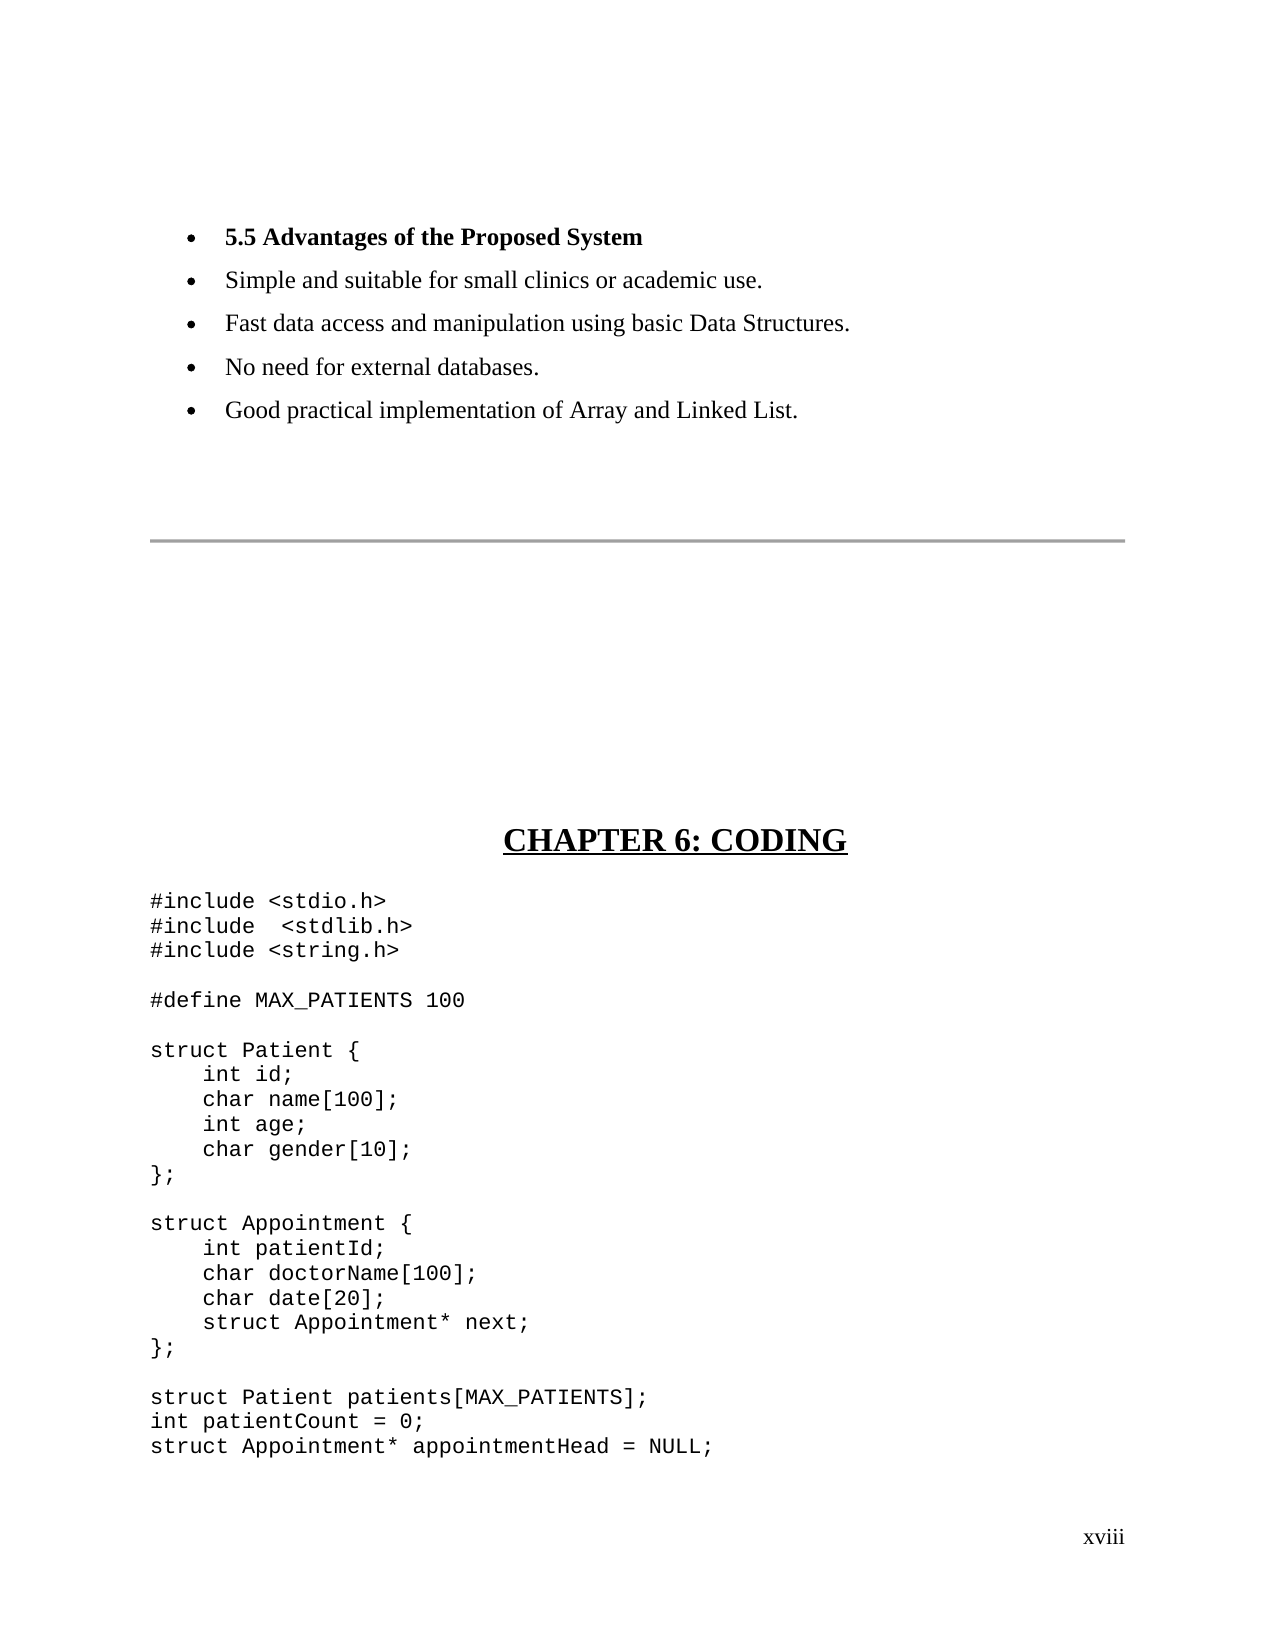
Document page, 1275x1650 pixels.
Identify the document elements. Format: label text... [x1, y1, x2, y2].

list Simple and suitable for small clinics or academic use. [187, 265, 1125, 294]
text struct Patient { [150, 1039, 1125, 1063]
text struct Appointment* next; [150, 1311, 1125, 1336]
text int patientId; [150, 1237, 1125, 1262]
text }; [150, 1163, 1125, 1187]
list No need for external databases. [187, 352, 1125, 380]
text #include <stdlib.h> [150, 915, 1125, 939]
text char doctorName[100]; [150, 1262, 1125, 1287]
list Good practical implementation of Array and Linked List. [187, 395, 1125, 423]
subtitle CHAPTER 6: CODING [225, 820, 1125, 858]
text char name[100]; [150, 1088, 1125, 1113]
text struct Appointment* appointmentHead = NULL; [150, 1435, 1125, 1460]
text #include <string.h> [150, 939, 1125, 964]
text int patientCount = 0; [150, 1411, 1125, 1435]
text char date[20]; [150, 1287, 1125, 1311]
text char gender[10]; [150, 1138, 1125, 1163]
text struct Appointment { [150, 1212, 1125, 1237]
text int age; [150, 1113, 1125, 1138]
text int id; [150, 1063, 1125, 1088]
list 5.5 Advantages of the Proposed System [187, 222, 1125, 251]
text #include <stdio.h> [150, 890, 1125, 915]
list Fast data access and manipulation using basic Data Structures. [187, 308, 1125, 337]
text struct Patient patients[MAX_PATIENTS]; [150, 1386, 1125, 1411]
text }; [150, 1336, 1125, 1361]
text #define MAX_PATIENTS 100 [150, 989, 1125, 1014]
